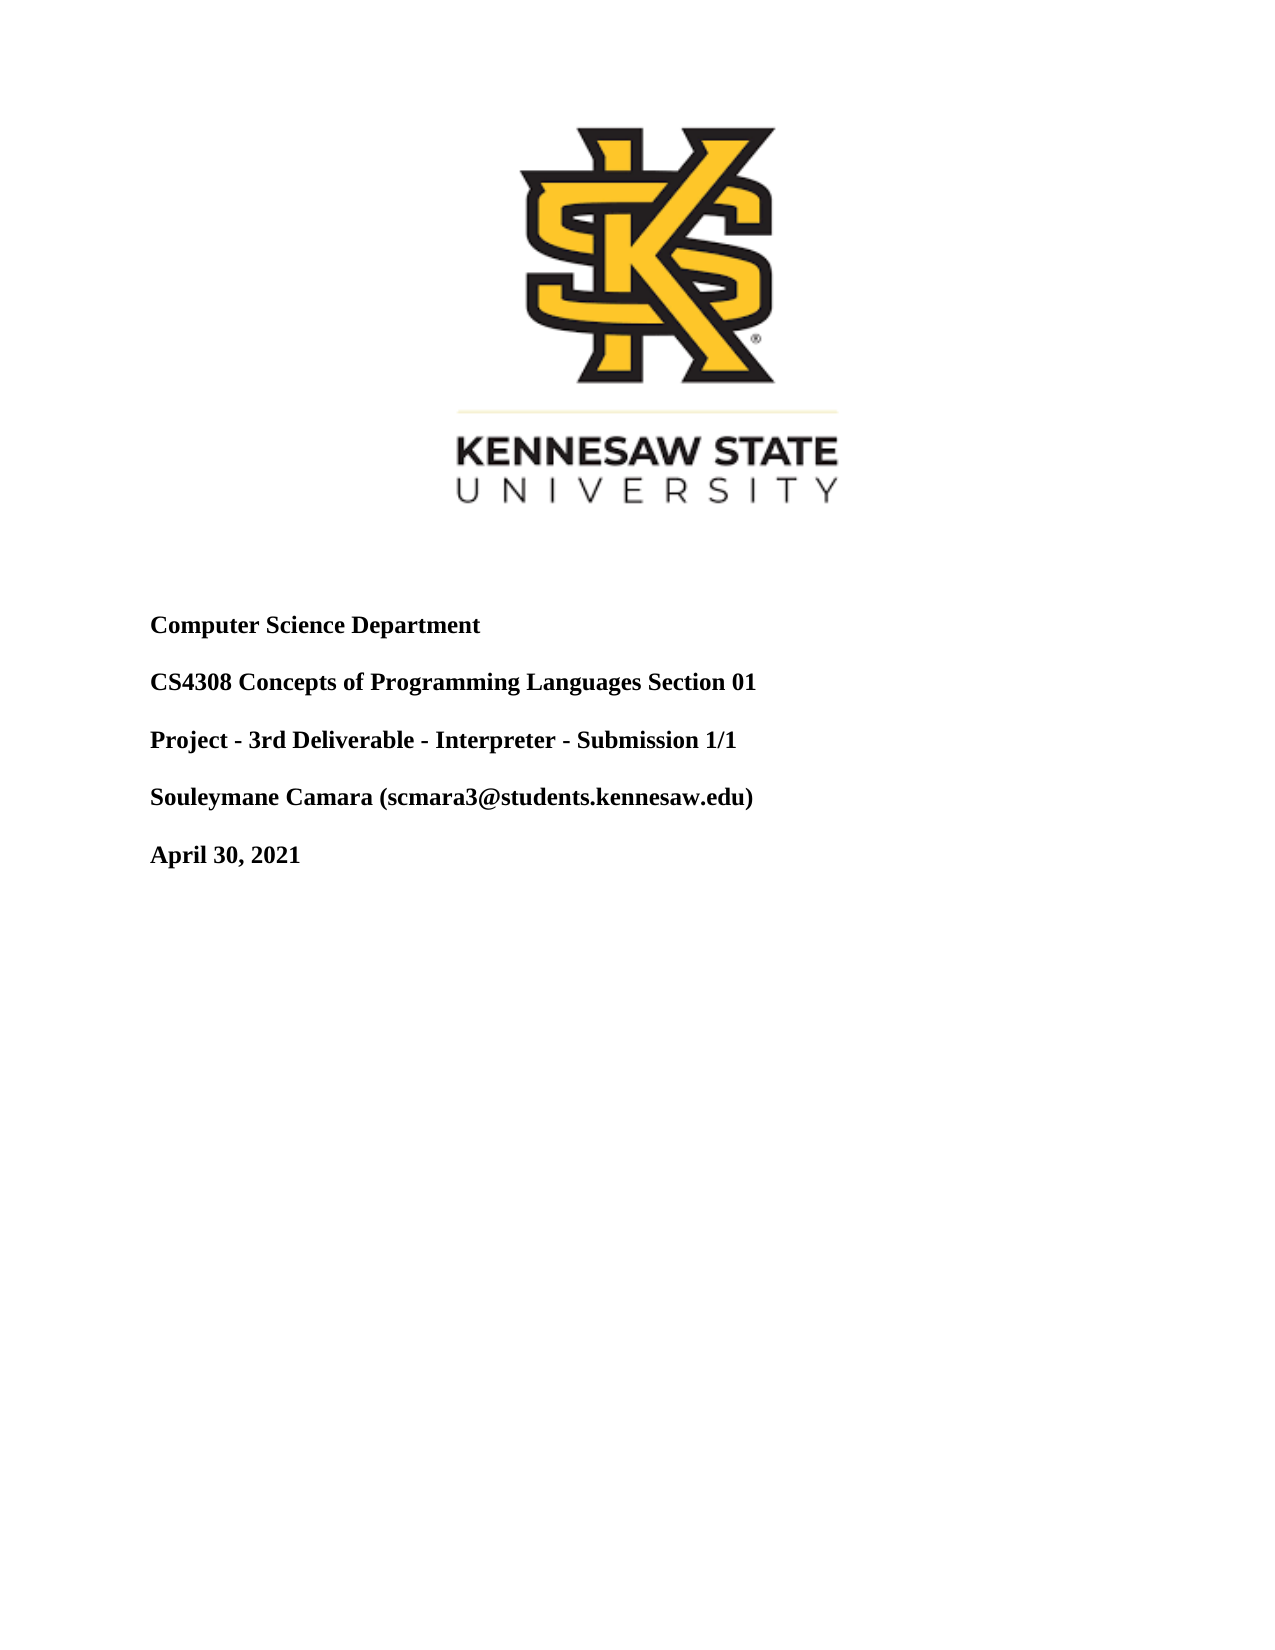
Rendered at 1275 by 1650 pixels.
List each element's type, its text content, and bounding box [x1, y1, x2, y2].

text CS4308 Concepts of Programming Languages Section 01 [150, 667, 1125, 696]
text Project - 3rd Deliverable - Interpreter - Submission 1/1 [150, 725, 1125, 754]
text Computer Science Department [150, 610, 1125, 639]
text Souleymane Camara (scmara3@students.kennesaw.edu) [150, 782, 1125, 811]
picture [450, 118, 846, 514]
text April 30, 2021 [150, 840, 1125, 869]
